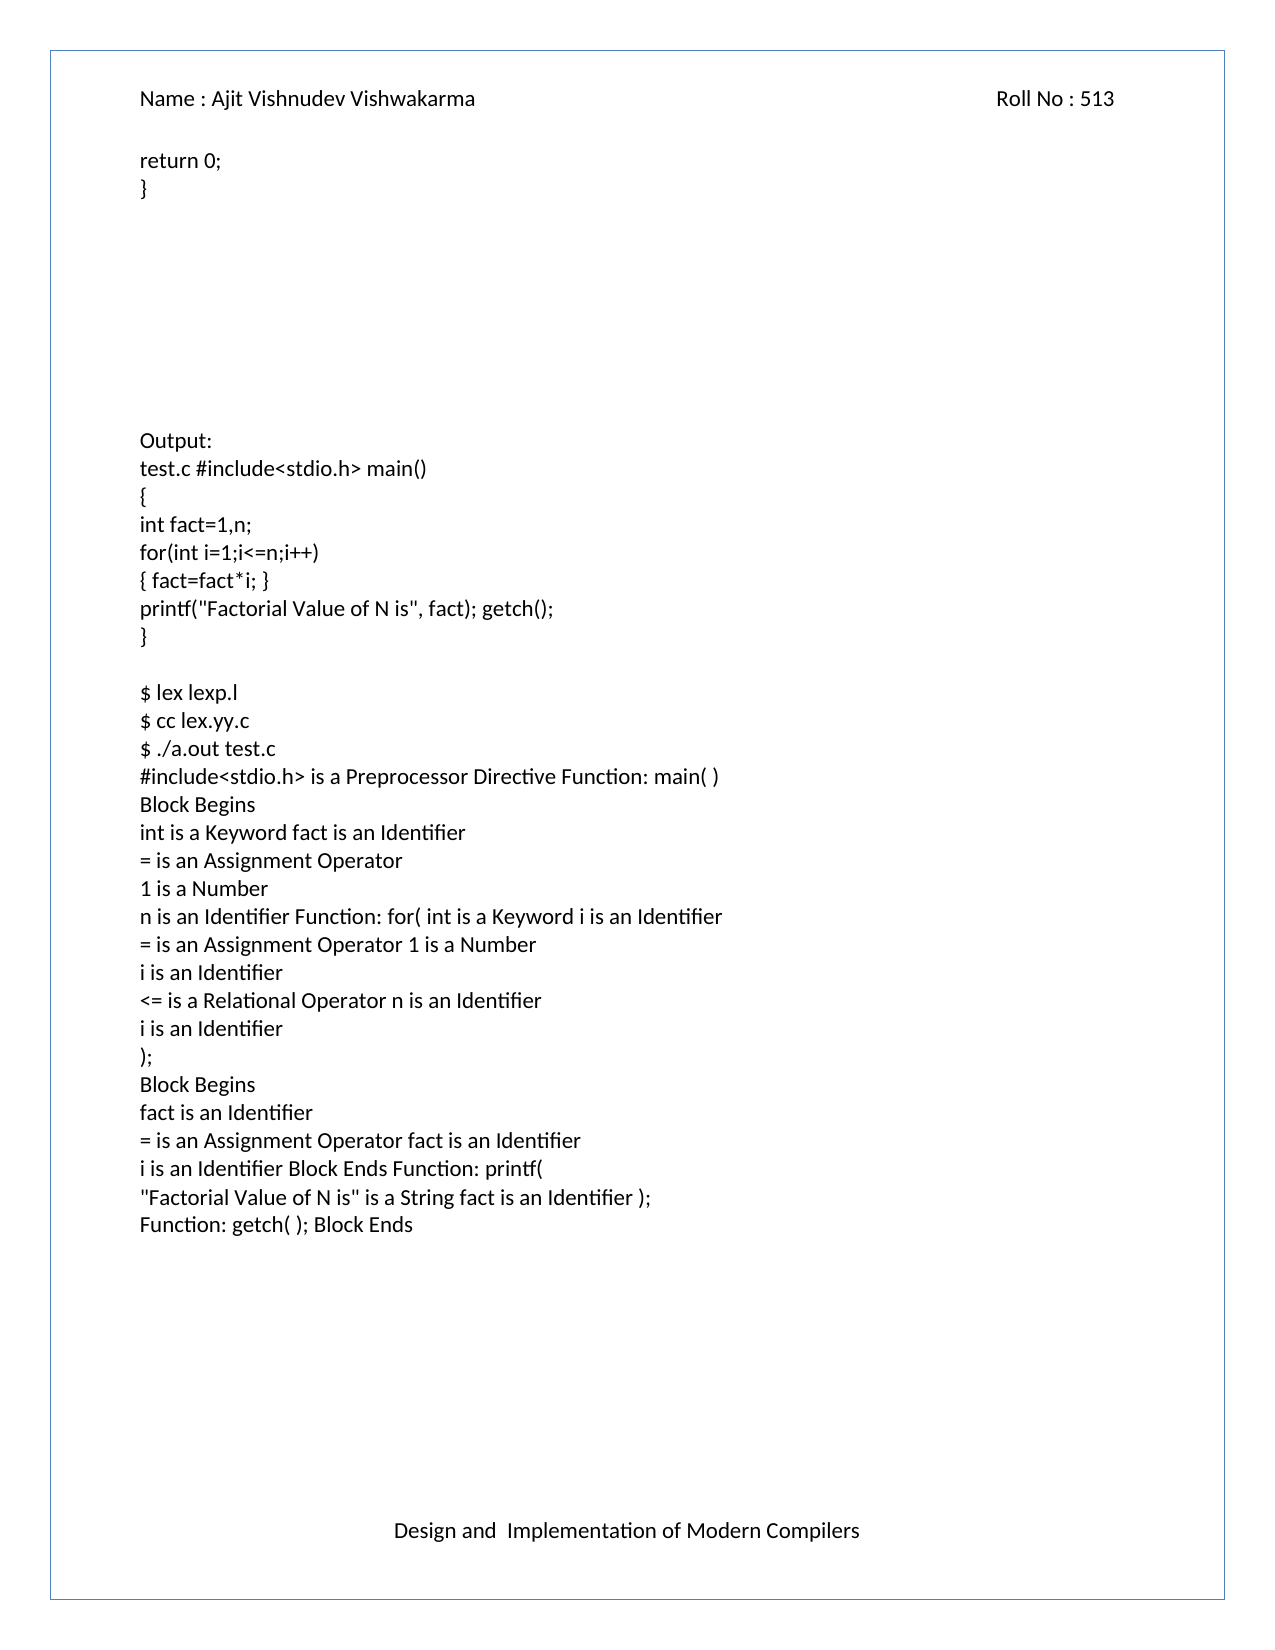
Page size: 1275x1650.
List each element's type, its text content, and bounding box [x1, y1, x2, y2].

text int fact=1,n; [139, 510, 1167, 538]
text ); [139, 1042, 1167, 1071]
text } [139, 174, 1167, 202]
text return 0; [139, 146, 1167, 174]
text i is an Identifier [139, 1014, 1167, 1042]
text i is an Identifier Block Ends Function: printf( [139, 1154, 1167, 1183]
text <= is a Relational Operator n is an Identifier [139, 986, 1167, 1014]
text = is an Assignment Operator [139, 846, 1167, 874]
text i is an Identifier [139, 958, 1167, 986]
text 1 is a Number [139, 874, 1167, 902]
text fact is an Identifier [139, 1098, 1167, 1127]
text $ lex lexp.l [139, 678, 1167, 706]
text Block Begins [139, 790, 1167, 818]
text = is an Assignment Operator 1 is a Number [139, 930, 1167, 958]
text for(int i=1;i<=n;i++) [139, 538, 1167, 566]
text n is an Identifier Function: for( int is a Keyword i is an Identifier [139, 902, 1167, 930]
text $ cc lex.yy.c [139, 706, 1167, 734]
text int is a Keyword fact is an Identifier [139, 818, 1167, 846]
text test.c #include<stdio.h> main() [139, 454, 1167, 482]
text $ ./a.out test.c [139, 734, 1167, 762]
text "Factorial Value of N is" is a String fact is an Identifier ); [139, 1183, 1167, 1211]
text Function: getch( ); Block Ends [139, 1211, 1167, 1239]
text } [139, 622, 1167, 650]
text { [139, 482, 1167, 510]
text printf("Factorial Value of N is", fact); getch(); [139, 594, 1167, 622]
text { fact=fact*i; } [139, 566, 1167, 594]
text Block Begins [139, 1071, 1167, 1098]
text = is an Assignment Operator fact is an Identifier [139, 1127, 1167, 1154]
text Output: [139, 426, 1167, 454]
text #include<stdio.h> is a Preprocessor Directive Function: main( ) [139, 762, 1167, 790]
